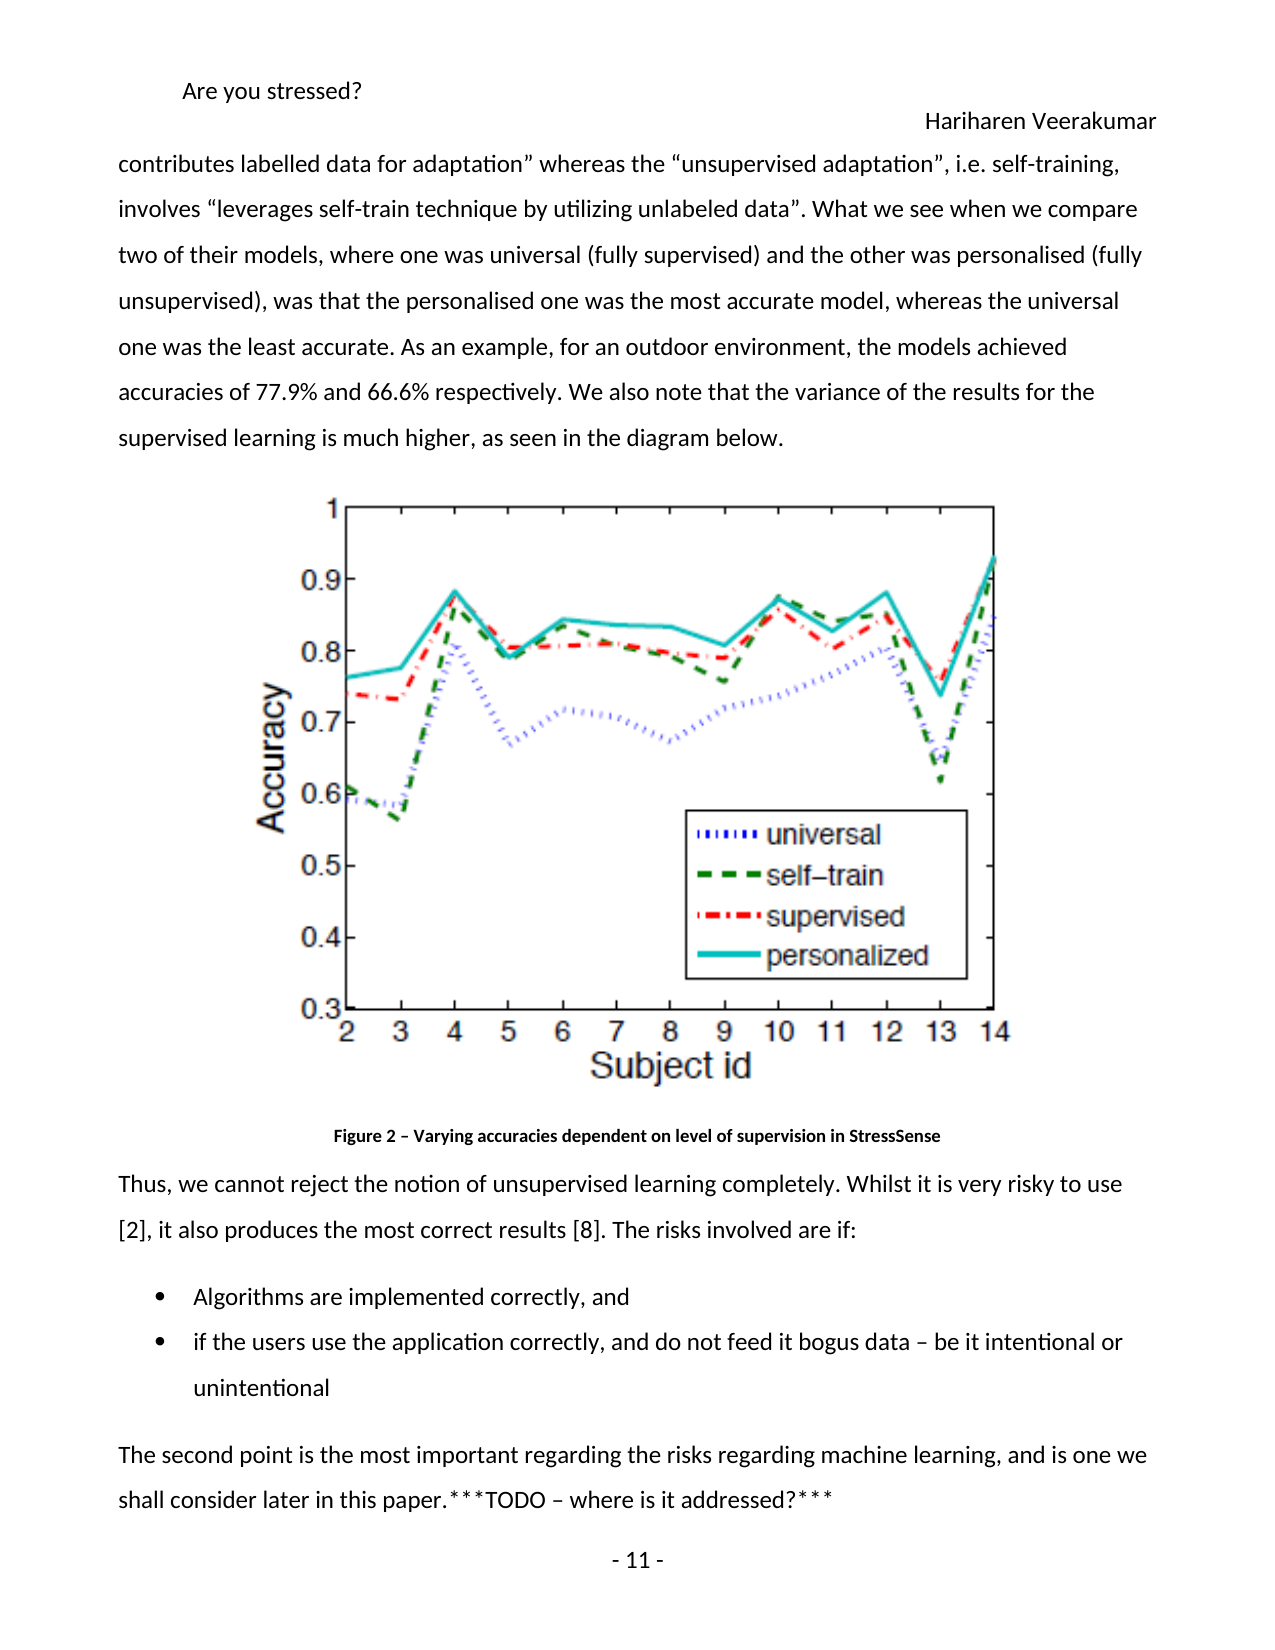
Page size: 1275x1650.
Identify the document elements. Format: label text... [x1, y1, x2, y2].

text The second point is the most important regarding the risks regarding machine learning, and is one we shall consider later in this paper.***TODO – where is it addressed?*** [118, 1439, 1157, 1515]
list Algorithms are implemented correctly, and [156, 1281, 1157, 1311]
list if the users use the application correctly, and do not feed it bogus data – be it intentional or unintentional [156, 1326, 1157, 1403]
text Figure 2 – Varying accuracies dependent on level of supervision in StressSense [118, 1125, 1157, 1148]
text Thus, we cannot reject the notion of unsupervised learning completely. Whilst it is very risky to use , it also produces the most correct results. The risks involved are if: [118, 1168, 1157, 1245]
picture [241, 488, 1034, 1089]
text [118, 148, 1157, 453]
